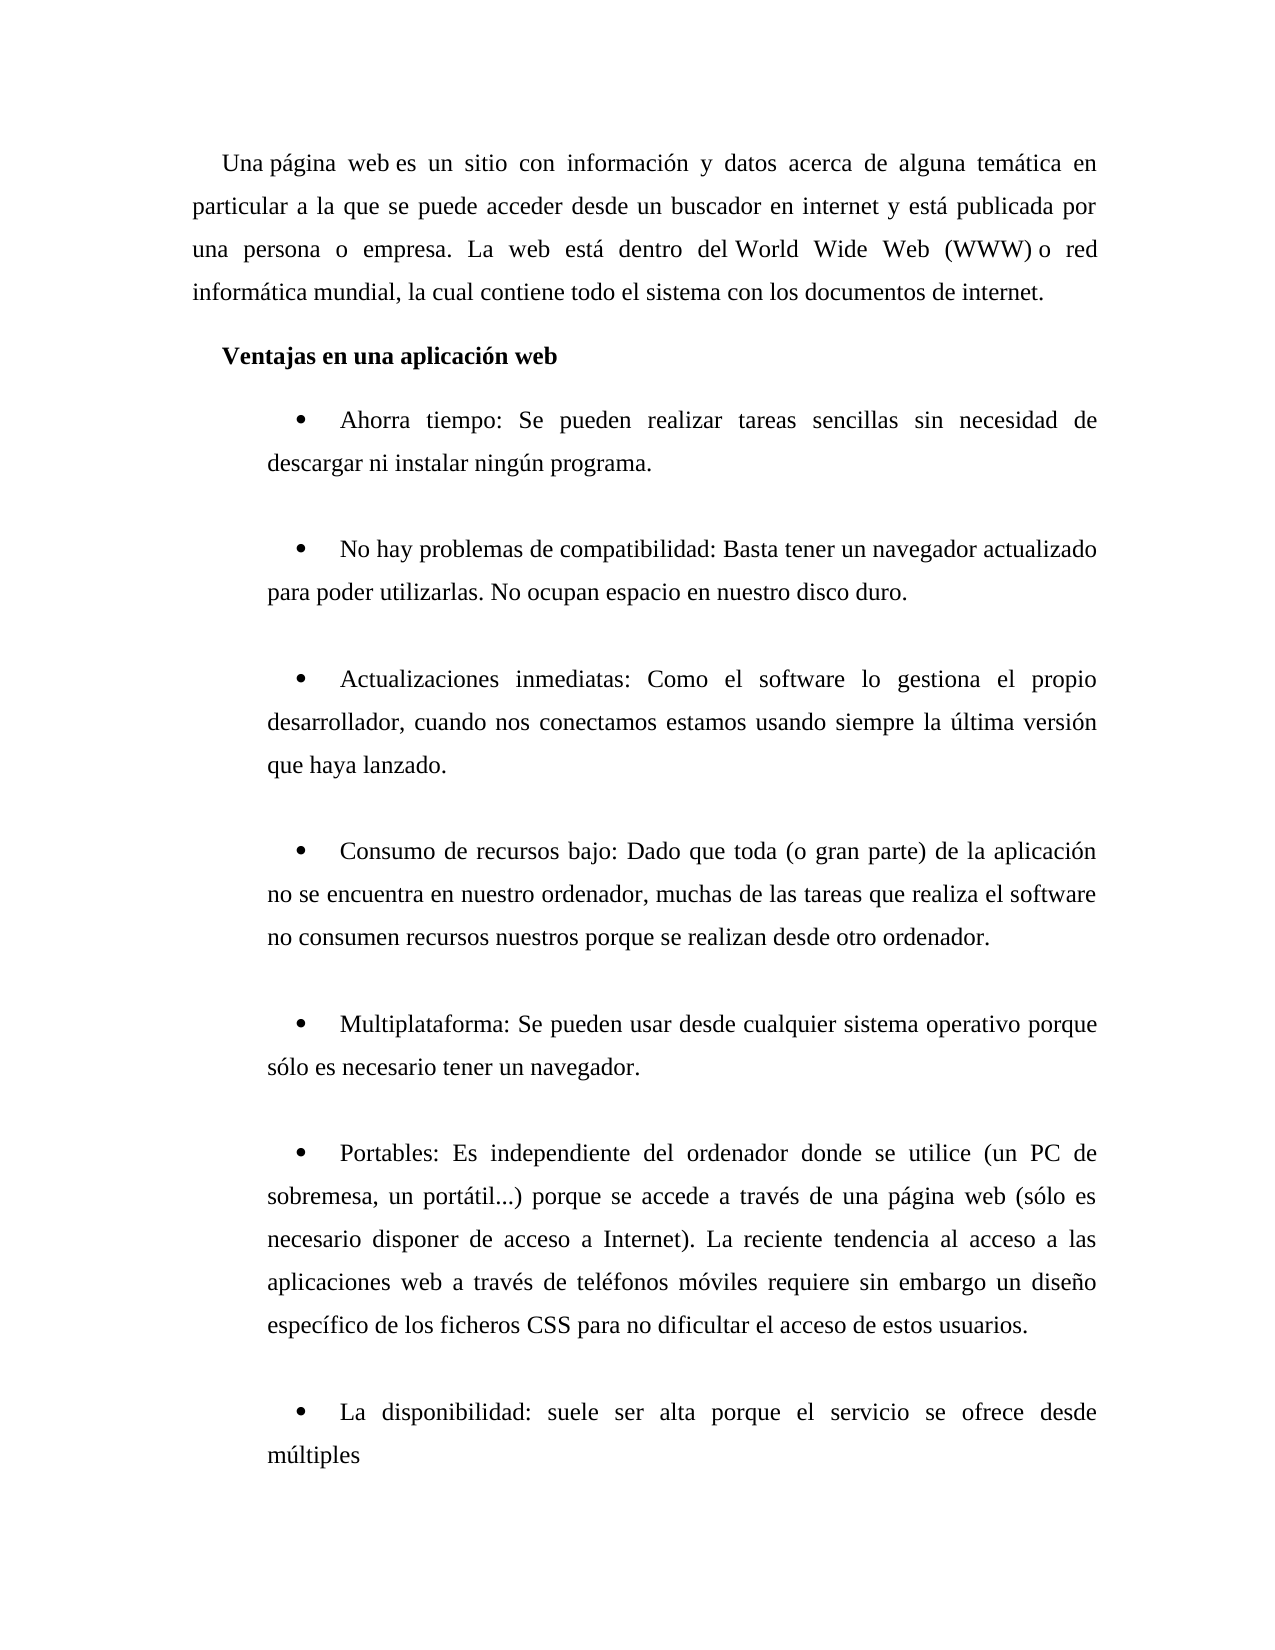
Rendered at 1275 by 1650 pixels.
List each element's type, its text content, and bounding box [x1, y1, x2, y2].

text Una página web es un sitio con información y datos acerca de alguna temática en particular a la que se puede acceder desde un buscador en internet y está publicada por una persona o empresa. La web está dentro del World Wide Web (WWW) o red informática mundial, la cual contiene todo el sistema con los documentos de internet. [192, 148, 1098, 306]
list La disponibilidad: suele ser alta porque el servicio se ofrece desde múltiples [267, 1397, 1098, 1469]
list Consumo de recursos bajo: Dado que toda (o gran parte) de la aplicación no se encuentra en nuestro ordenador, muchas de las tareas que realiza el software no consumen recursos nuestros porque se realizan desde otro ordenador. [267, 836, 1098, 951]
text Ventajas en una aplicación web [192, 341, 1098, 370]
list Multiplataforma: Se pueden usar desde cualquier sistema operativo porque sólo es necesario tener un navegador. [267, 1009, 1098, 1081]
list No hay problemas de compatibilidad: Basta tener un navegador actualizado para poder utilizarlas. No ocupan espacio en nuestro disco duro. [267, 534, 1098, 606]
list Actualizaciones inmediatas: Como el software lo gestiona el propio desarrollador, cuando nos conectamos estamos usando siempre la última versión que haya lanzado. [267, 664, 1098, 779]
list Ahorra tiempo: Se pueden realizar tareas sencillas sin necesidad de descargar ni instalar ningún programa. [267, 405, 1098, 477]
list Portables: Es independiente del ordenador donde se utilice (un PC de sobremesa, un portátil...) porque se accede a través de una página web (sólo es necesario disponer de acceso a Internet). La reciente tendencia al acceso a las aplicaciones web a través de teléfonos móviles requiere sin embargo un diseño específico de los ficheros CSS para no dificultar el acceso de estos usuarios. [267, 1138, 1098, 1339]
